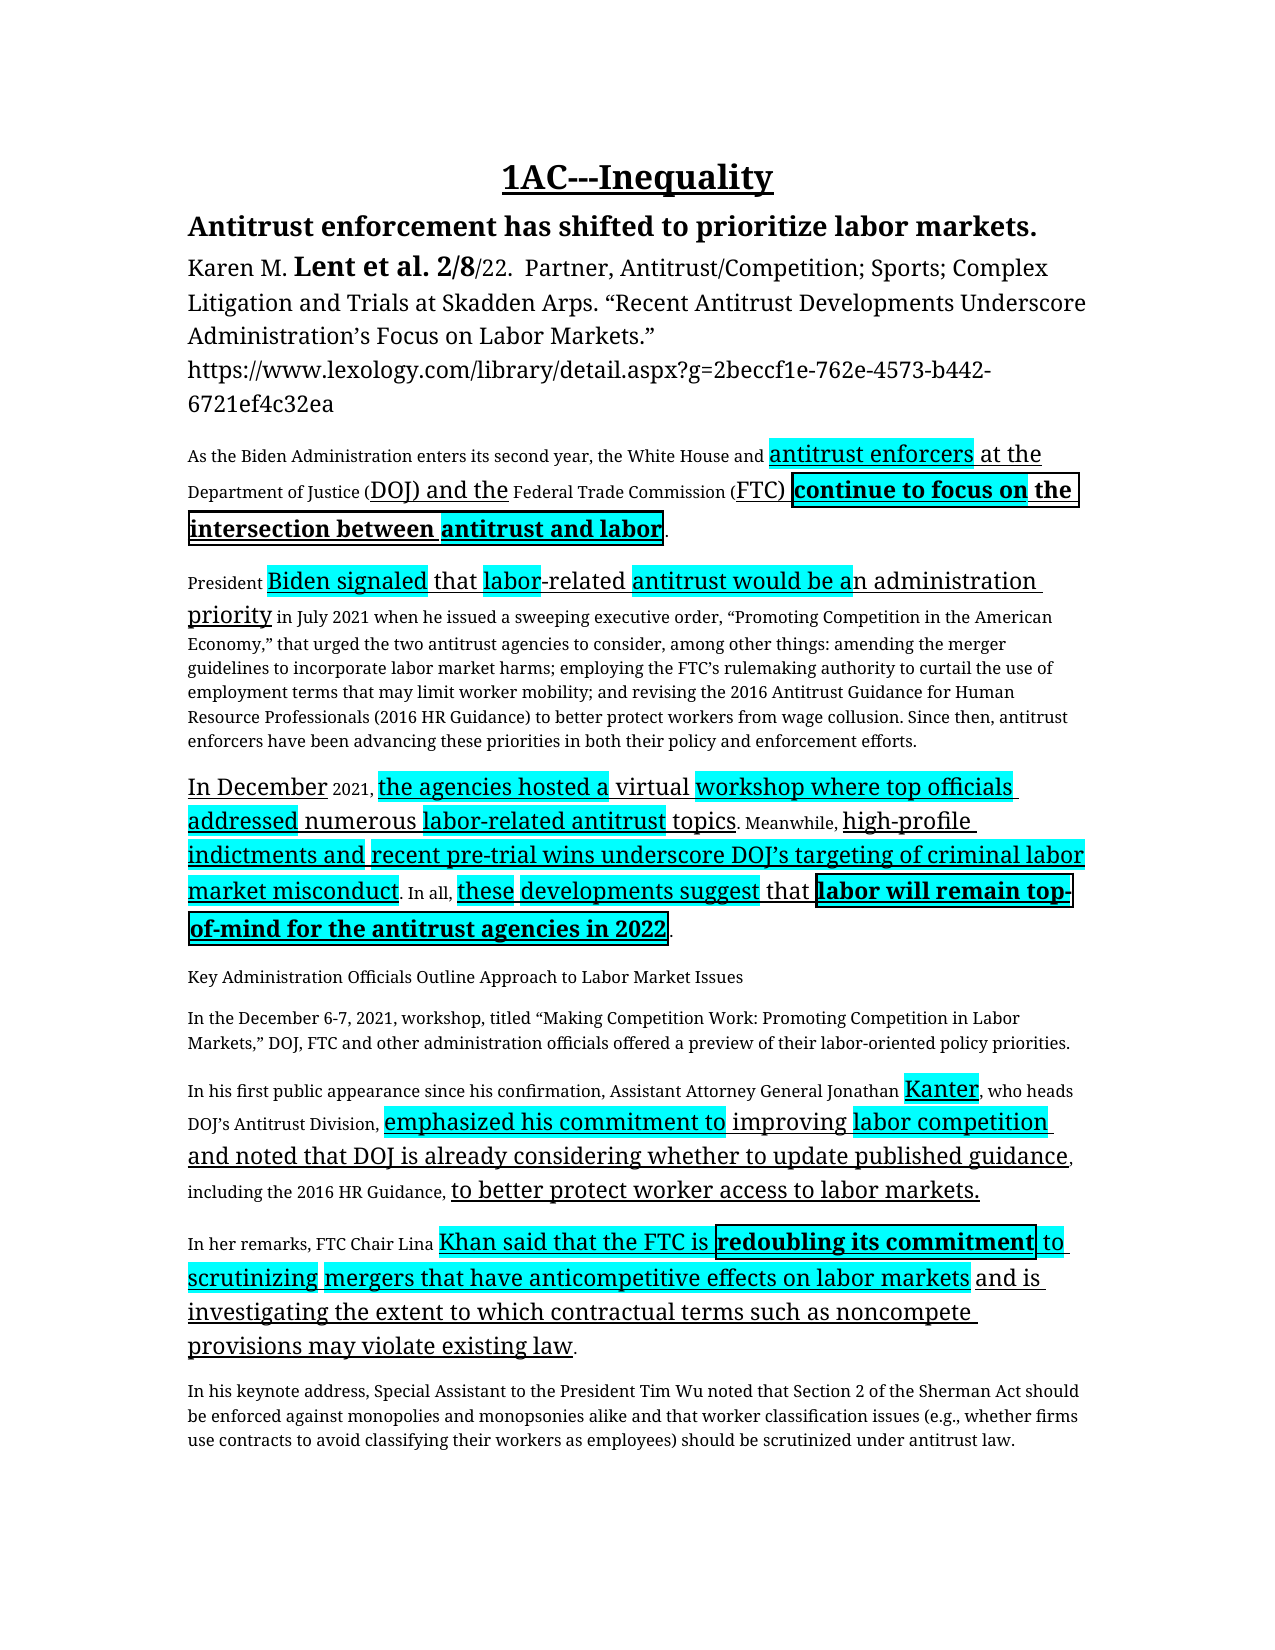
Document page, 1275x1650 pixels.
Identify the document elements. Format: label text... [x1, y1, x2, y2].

text In the December 6-7, 2021, workshop, titled “Making Competition Work: Promoting Competition in Labor Markets,” DOJ, FTC and other administration officials offered a preview of their labor-oriented policy priorities. [187, 1007, 1087, 1054]
subtitle 1AC---Inequality [187, 154, 1087, 199]
text In December 2021, the agencies hosted a virtual workshop where top officials addressed numerous labor-related antitrust topics. Meanwhile, high-profile indictments and recent pre-trial wins underscore DOJ’s targeting of criminal labor market misconduct. In all, these developments suggest that labor will remain top-of-mind for the antitrust agencies in 2022. [187, 771, 1087, 946]
subtitle Antitrust enforcement has shifted to prioritize labor markets. [187, 207, 1087, 244]
text President Biden signaled that labor-related antitrust would be an administration priority in July 2021 when he issued a sweeping executive order, “Promoting Competition in the American Economy,” that urged the two antitrust agencies to consider, among other things: amending the merger guidelines to incorporate labor market harms; employing the FTC’s rulemaking authority to curtail the use of employment terms that may limit worker mobility; and revising the 2016 Antitrust Guidance for Human Resource Professionals (2016 HR Guidance) to better protect workers from wage collusion. Since then, antitrust enforcers have been advancing these priorities in both their policy and enforcement efforts. [187, 565, 1087, 753]
text Karen M. Lent et al. 2/8/22. Partner, Antitrust/Competition; Sports; Complex Litigation and Trials at Skadden Arps. “Recent Antitrust Developments Underscore Administration’s Focus on Labor Markets.” https://www.lexology.com/library/detail.aspx?g=2beccf1e-762e-4573-b442-6721ef4c32ea [187, 247, 1087, 419]
text In his keynote address, Special Assistant to the President Tim Wu noted that Section 2 of the Sherman Act should be enforced against monopolies and monopsonies alike and that worker classification issues (e.g., whether firms use contracts to avoid classifying their workers as employees) should be scrutinized under antitrust law. [187, 1380, 1087, 1452]
text In her remarks, FTC Chair Lina Khan said that the FTC is redoubling its commitment to scrutinizing mergers that have anticompetitive effects on labor markets and is investigating the extent to which contractual terms such as noncompete provisions may violate existing law. [187, 1224, 1087, 1361]
text In his first public appearance since his confirmation, Assistant Attorney General Jonathan Kanter, who heads DOJ’s Antitrust Division, emphasized his commitment to improving labor competition and noted that DOJ is already considering whether to update published guidance, including the 2016 HR Guidance, to better protect worker access to labor markets. [187, 1073, 1087, 1205]
text As the Biden Administration enters its second year, the White House and antitrust enforcers at the Department of Justice (DOJ) and the Federal Trade Commission (FTC) continue to focus on the intersection between antitrust and labor. [187, 438, 1087, 546]
text Key Administration Officials Outline Approach to Labor Market Issues [187, 966, 1087, 988]
